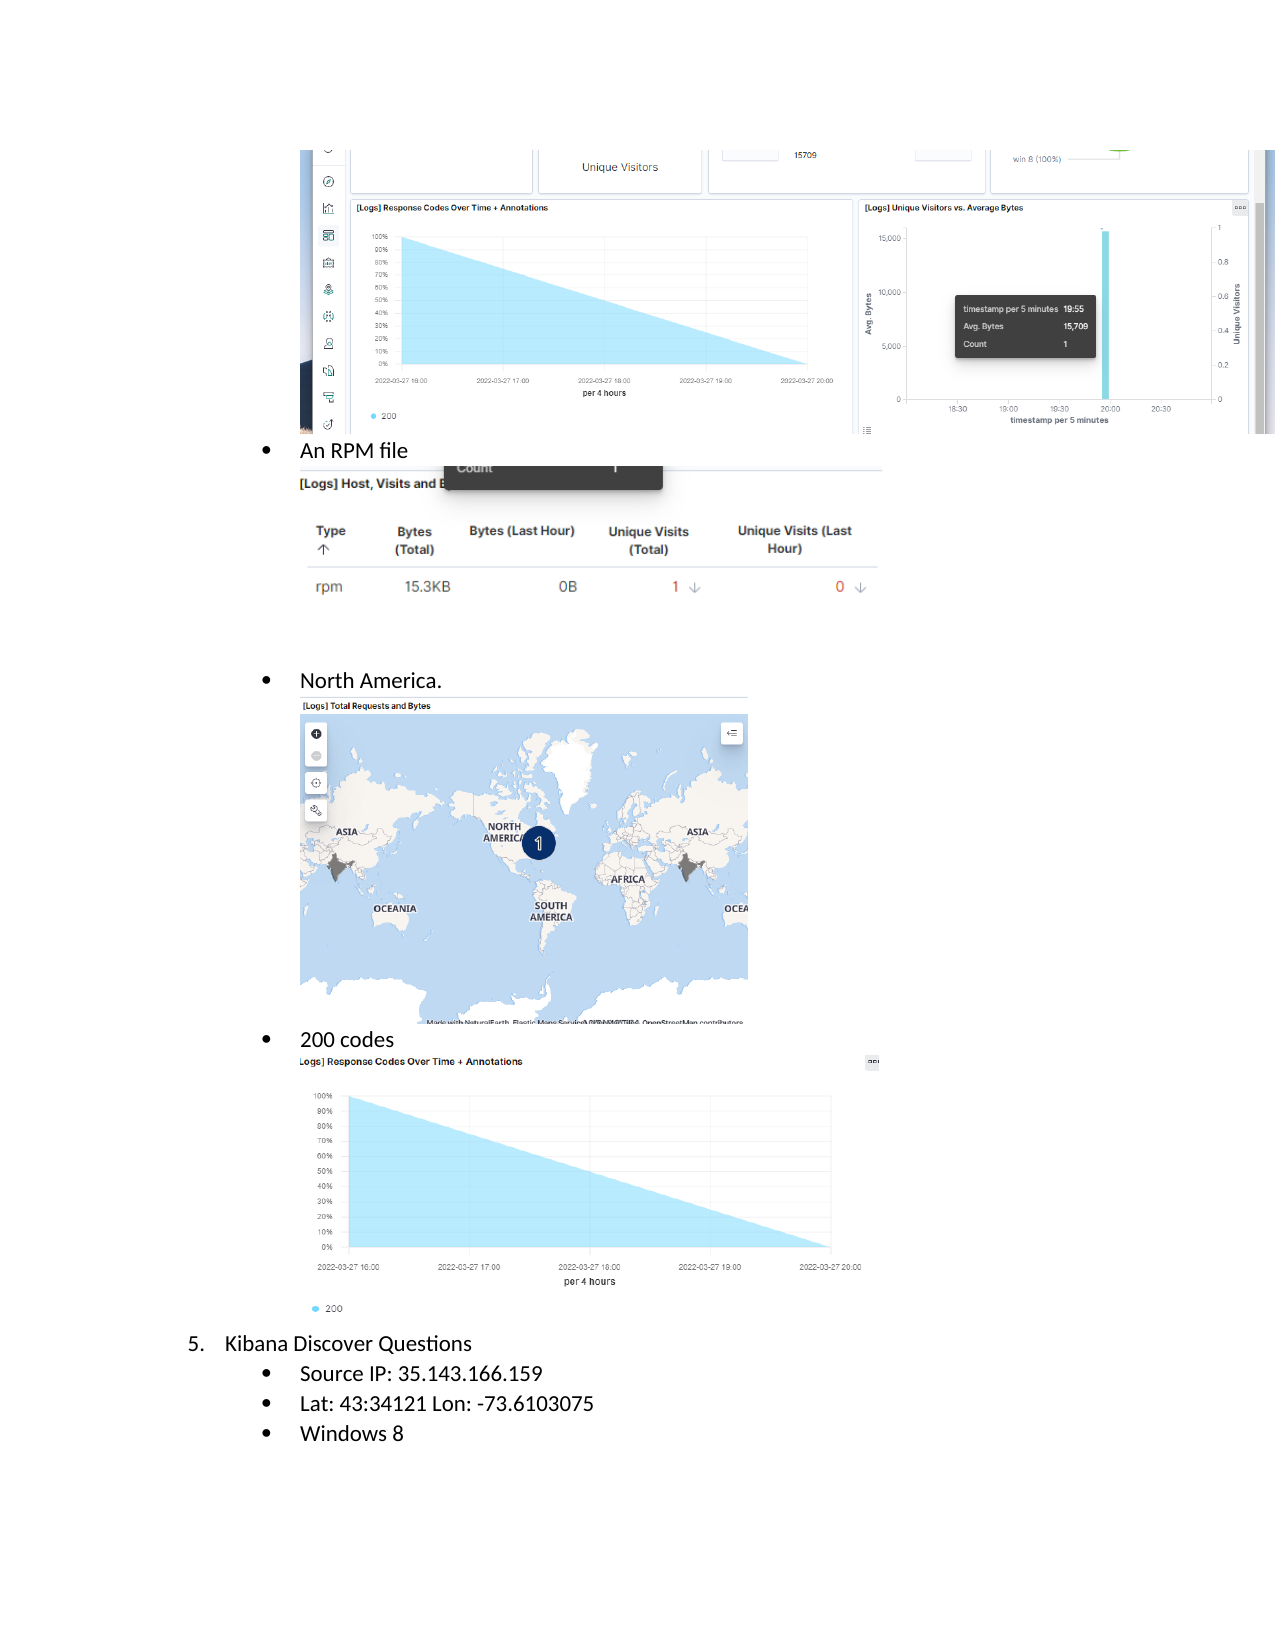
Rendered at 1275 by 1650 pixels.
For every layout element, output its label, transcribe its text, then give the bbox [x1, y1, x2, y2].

list Windows 8 [262, 1419, 1125, 1447]
list Kibana Discover Questions [187, 1329, 1125, 1357]
picture [300, 466, 883, 665]
list An RPM file [262, 436, 1125, 464]
picture [300, 696, 748, 1024]
picture [300, 1055, 879, 1327]
list 200 codes [262, 1026, 1125, 1053]
list North America. [262, 666, 1125, 694]
picture [300, 150, 1275, 434]
list Lat: 43:34121 Lon: -73.6103075 [262, 1389, 1125, 1417]
list Source IP: 35.143.166.159 [262, 1359, 1125, 1387]
